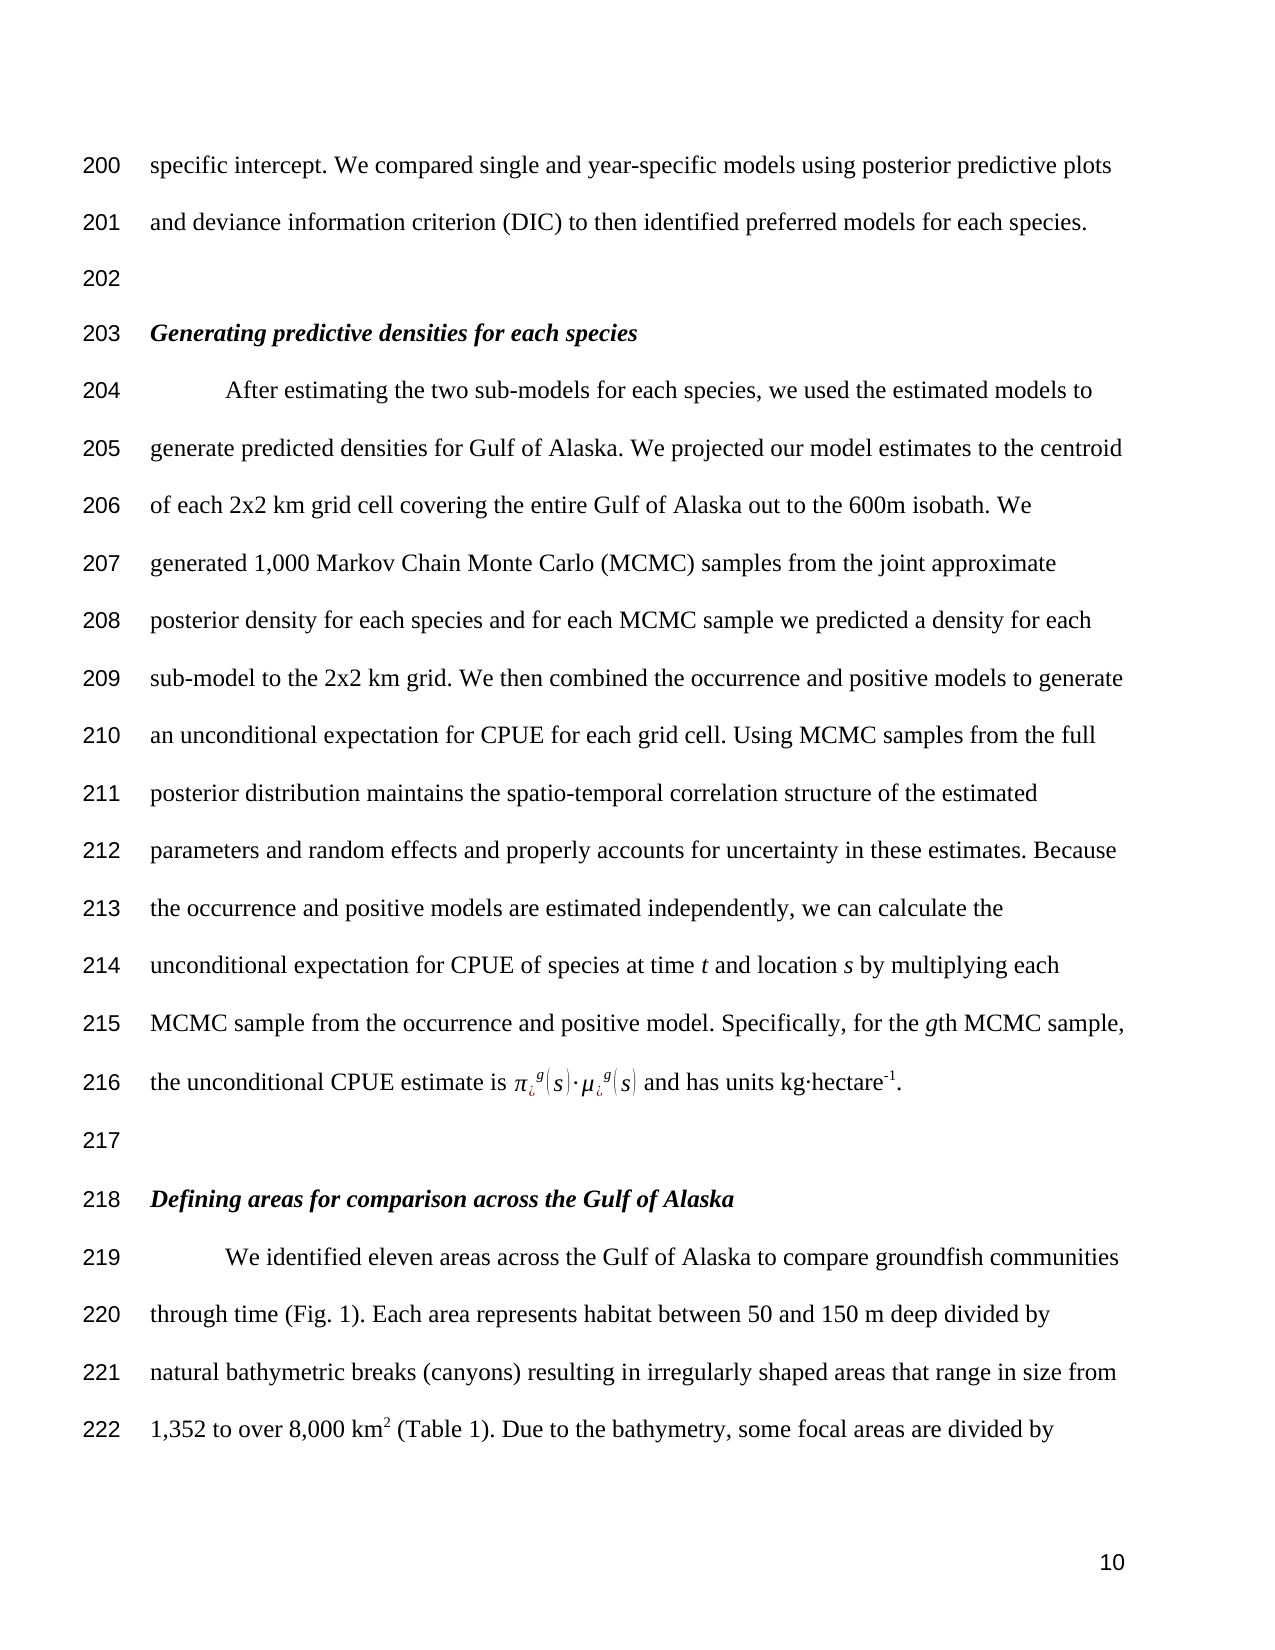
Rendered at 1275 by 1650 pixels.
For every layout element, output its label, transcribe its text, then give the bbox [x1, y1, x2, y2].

text Generating predictive densities for each species [150, 318, 1125, 346]
text After estimating the two sub-models for each species, we used the estimated models to generate predicted densities for Gulf of Alaska. We projected our model estimates to the centroid of each 2x2 km grid cell covering the entire Gulf of Alaska out to the 600m isobath. We generated 1,000 Markov Chain Monte Carlo (MCMC) samples from the joint approximate posterior density for each species and for each MCMC sample we predicted a density for each sub-model to the 2x2 km grid. We then combined the occurrence and positive models to generate an unconditional expectation for CPUE for each grid cell. Using MCMC samples from the full posterior distribution maintains the spatio-temporal correlation structure of the estimated parameters and random effects and properly accounts for uncertainty in these estimates. Because the occurrence and positive models are estimated independently, we can calculate the unconditional expectation for CPUE of species at time t and location s by multiplying each MCMC sample from the occurrence and positive model. Specifically, for the gth MCMC sample, the unconditional CPUE estimate is and has units kg∙hectare-1. [150, 375, 1125, 1098]
text Defining areas for comparison across the Gulf of Alaska [150, 1184, 1125, 1213]
